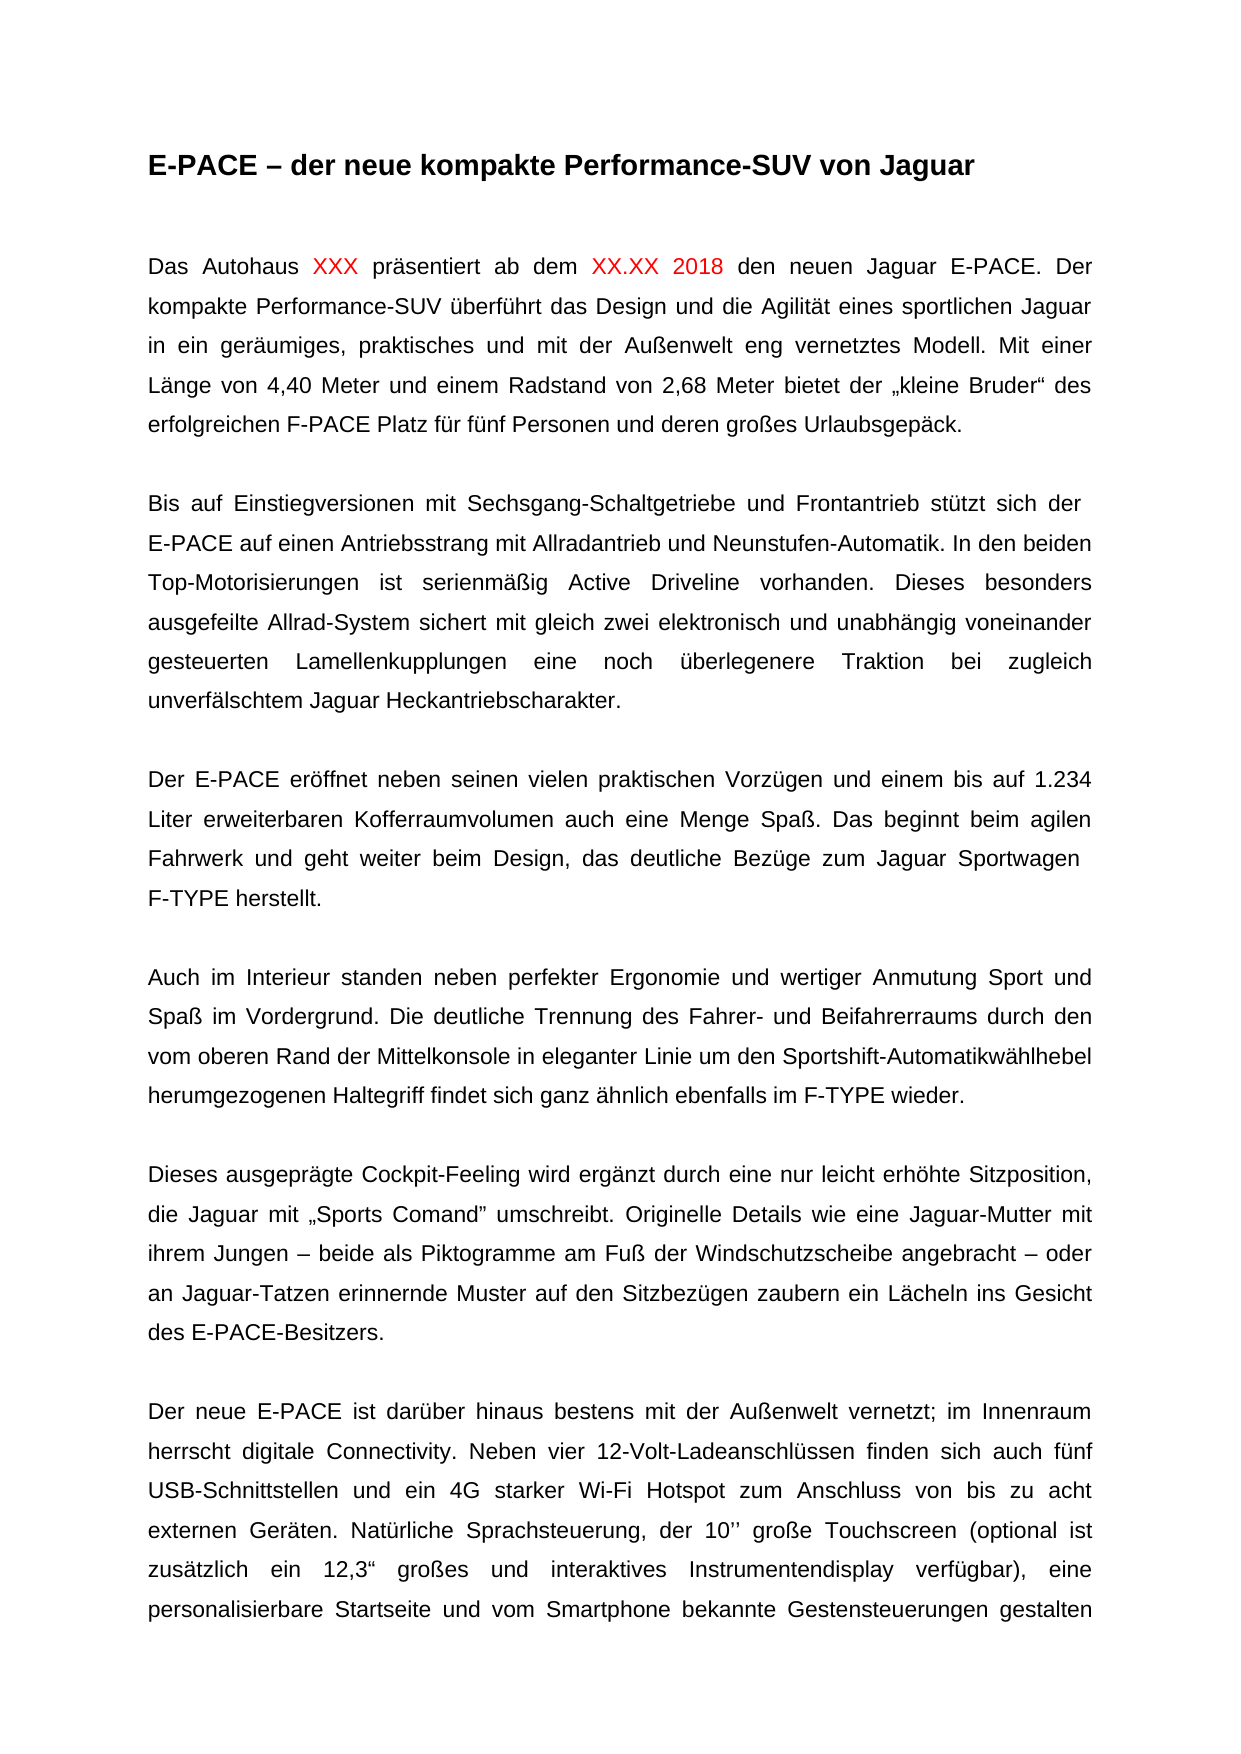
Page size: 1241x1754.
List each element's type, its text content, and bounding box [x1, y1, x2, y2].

text Der E-PACE eröffnet neben seinen vielen praktischen Vorzügen und einem bis auf 1.234 Liter erweiterbaren Kofferraumvolumen auch eine Menge Spaß. Das beginnt beim agilen Fahrwerk und geht weiter beim Design, das deutliche Bezüge zum Jaguar Sportwagen F-TYPE herstellt. [148, 766, 1093, 911]
text E-PACE – der neue kompakte Performance-SUV von Jaguar [148, 148, 1093, 181]
text Dieses ausgeprägte Cockpit-Feeling wird ergänzt durch eine nur leicht erhöhte Sitzposition, die Jaguar mit „Sports Comand” umschreibt. Originelle Details wie eine Jaguar-Mutter mit ihrem Jungen – beide als Piktogramme am Fuß der Windschutzscheibe angebracht – oder an Jaguar-Tatzen erinnernde Muster auf den Sitzbezügen zaubern ein Lächeln ins Gesicht des E-PACE-Besitzers. [148, 1161, 1093, 1346]
text Bis auf Einstiegversionen mit Sechsgang-Schaltgetriebe und Frontantrieb stützt sich der E-PACE auf einen Antriebsstrang mit Allradantrieb und Neunstufen-Automatik. In den beiden Top-Motorisierungen ist serienmäßig Active Driveline vorhanden. Dieses besonders ausgefeilte Allrad-System sichert mit gleich zwei elektronisch und unabhängig voneinander gesteuerten Lamellenkupplungen eine noch überlegenere Traktion bei zugleich unverfälschtem Jaguar Heckantriebscharakter. [148, 490, 1093, 714]
text Das Autohaus XXX präsentiert ab dem XX.XX 2018 den neuen Jaguar E-PACE. Der kompakte Performance-SUV überführt das Design und die Agilität eines sportlichen Jaguar in ein geräumiges, praktisches und mit der Außenwelt eng vernetztes Modell. Mit einer Länge von 4,40 Meter und einem Radstand von 2,68 Meter bietet der „kleine Bruder“ des erfolgreichen F-PACE Platz für fünf Personen und deren großes Urlaubsgepäck. [148, 253, 1093, 437]
text Auch im Interieur standen neben perfekter Ergonomie und wertiger Anmutung Sport und Spaß im Vordergrund. Die deutliche Trennung des Fahrer- und Beifahrerraums durch den vom oberen Rand der Mittelkonsole in eleganter Linie um den Sportshift-Automatikwählhebel herumgezogenen Haltegriff findet sich ganz ähnlich ebenfalls im F-TYPE wieder. [148, 964, 1093, 1109]
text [148, 1398, 1093, 1622]
